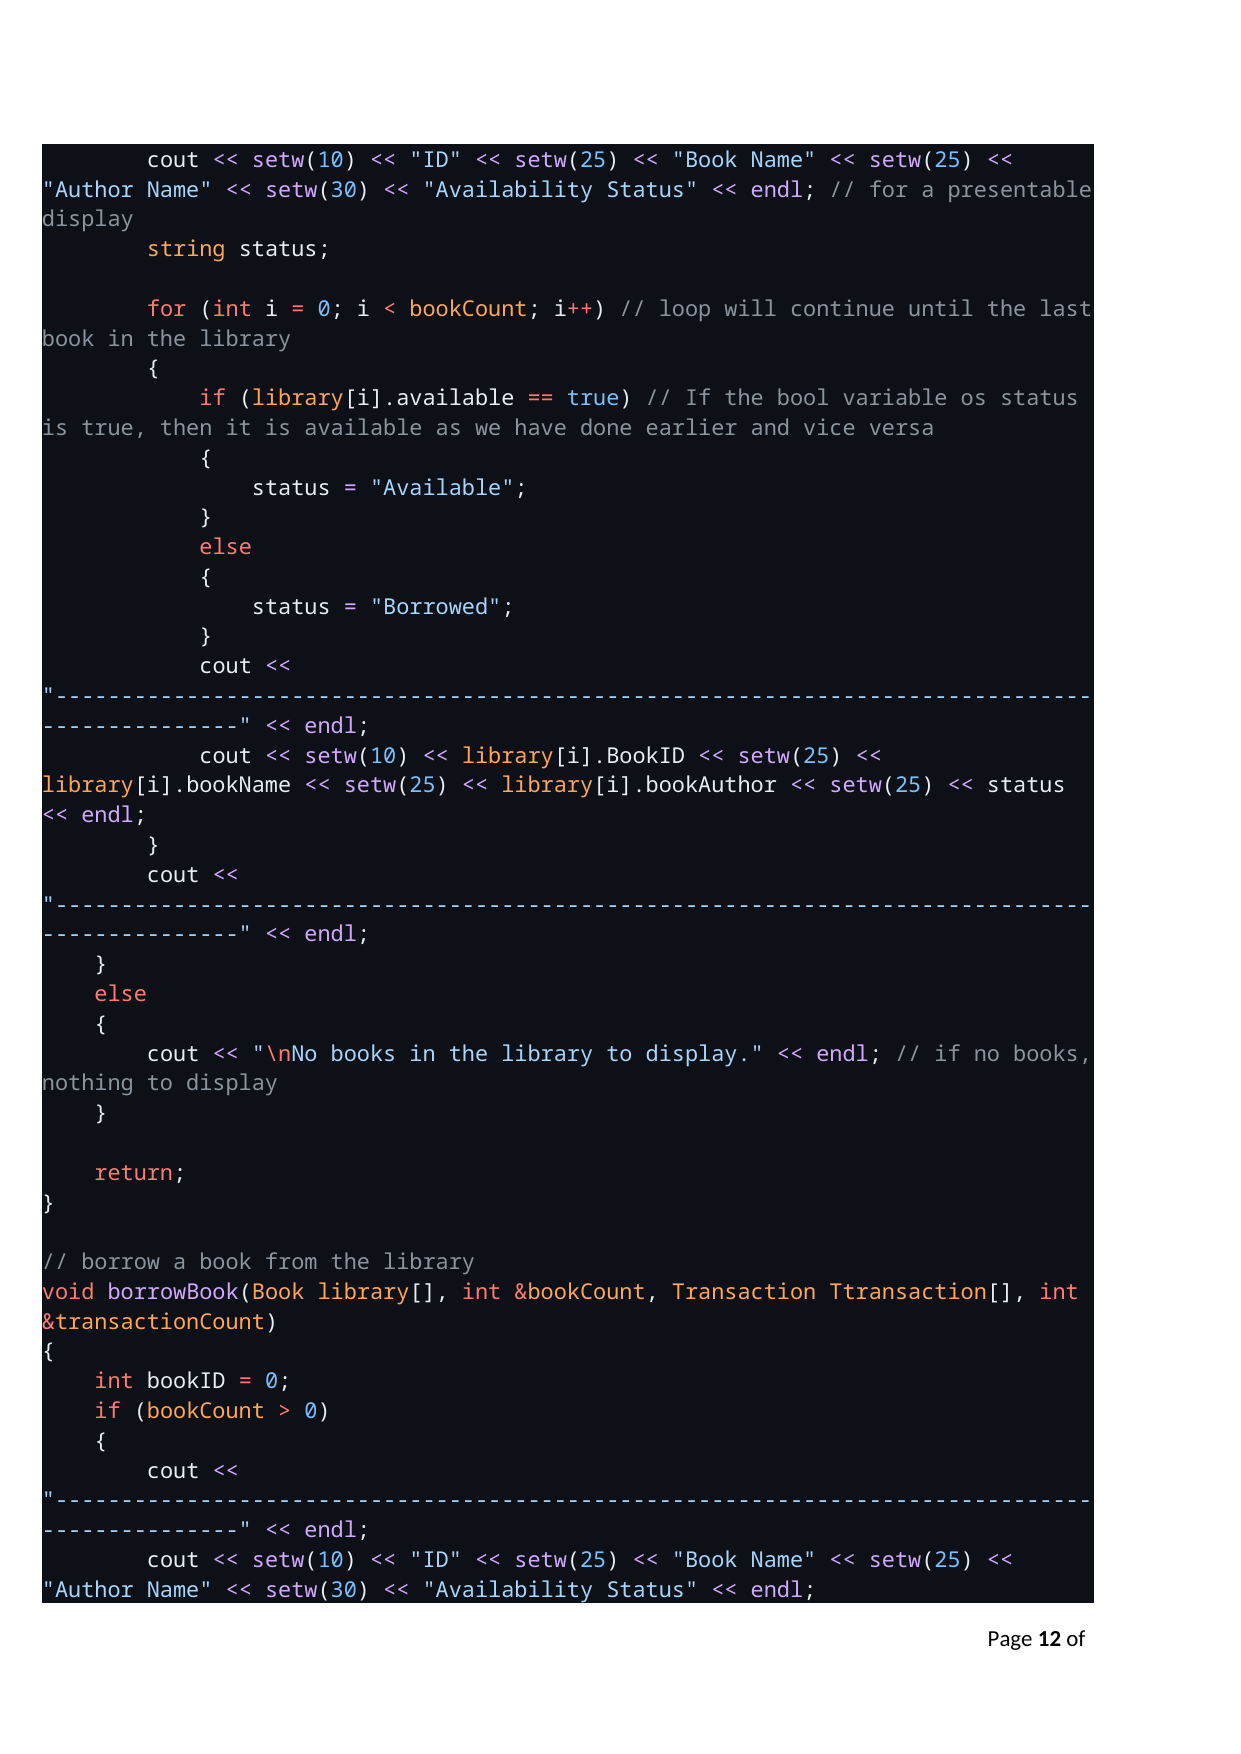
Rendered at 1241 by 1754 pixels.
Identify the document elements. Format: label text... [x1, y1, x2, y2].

text } [42, 1097, 1094, 1127]
text for (int i = 0; i < bookCount; i++) // loop will continue until the last book in the library [42, 293, 1094, 352]
text cout << setw(10) << "ID" << setw(25) << "Book Name" << setw(25) << "Author Name" << setw(30) << "Availability Status" << endl; [42, 1544, 1094, 1603]
text { [42, 1335, 1094, 1365]
text } [42, 501, 1094, 531]
text status = "Available"; [42, 471, 1094, 501]
text // borrow a book from the library [42, 1246, 1094, 1276]
text if (bookCount > 0) [42, 1395, 1094, 1425]
text status = "Borrowed"; [42, 591, 1094, 620]
text void borrowBook(Book library[], int &bookCount, Transaction Ttransaction[], int &transactionCount) [42, 1276, 1094, 1335]
text { [42, 1425, 1094, 1454]
text return; [42, 1157, 1094, 1186]
text else [42, 531, 1094, 561]
text cout << "----------------------------------------------------------------------------------------------" << endl; [42, 650, 1094, 739]
text string status; [42, 233, 1094, 263]
text { [42, 1008, 1094, 1037]
text if (library[i].available == true) // If the bool variable os status is true, then it is available as we have done earlier and vice versa [42, 382, 1094, 442]
text } [42, 829, 1094, 859]
text } [42, 948, 1094, 978]
text cout << "----------------------------------------------------------------------------------------------" << endl; [42, 1454, 1094, 1544]
text { [42, 352, 1094, 382]
text else [42, 978, 1094, 1008]
text cout << "----------------------------------------------------------------------------------------------" << endl; [42, 859, 1094, 948]
text } [42, 620, 1094, 650]
text cout << "\nNo books in the library to display." << endl; // if no books, nothing to display [42, 1037, 1094, 1097]
text { [42, 561, 1094, 591]
text { [42, 442, 1094, 471]
text cout << setw(10) << "ID" << setw(25) << "Book Name" << setw(25) << "Author Name" << setw(30) << "Availability Status" << endl; // for a presentable display [42, 144, 1094, 233]
text int bookID = 0; [42, 1365, 1094, 1395]
text cout << setw(10) << library[i].BookID << setw(25) << library[i].bookName << setw(25) << library[i].bookAuthor << setw(25) << status << endl; [42, 739, 1094, 829]
text } [42, 1186, 1094, 1216]
